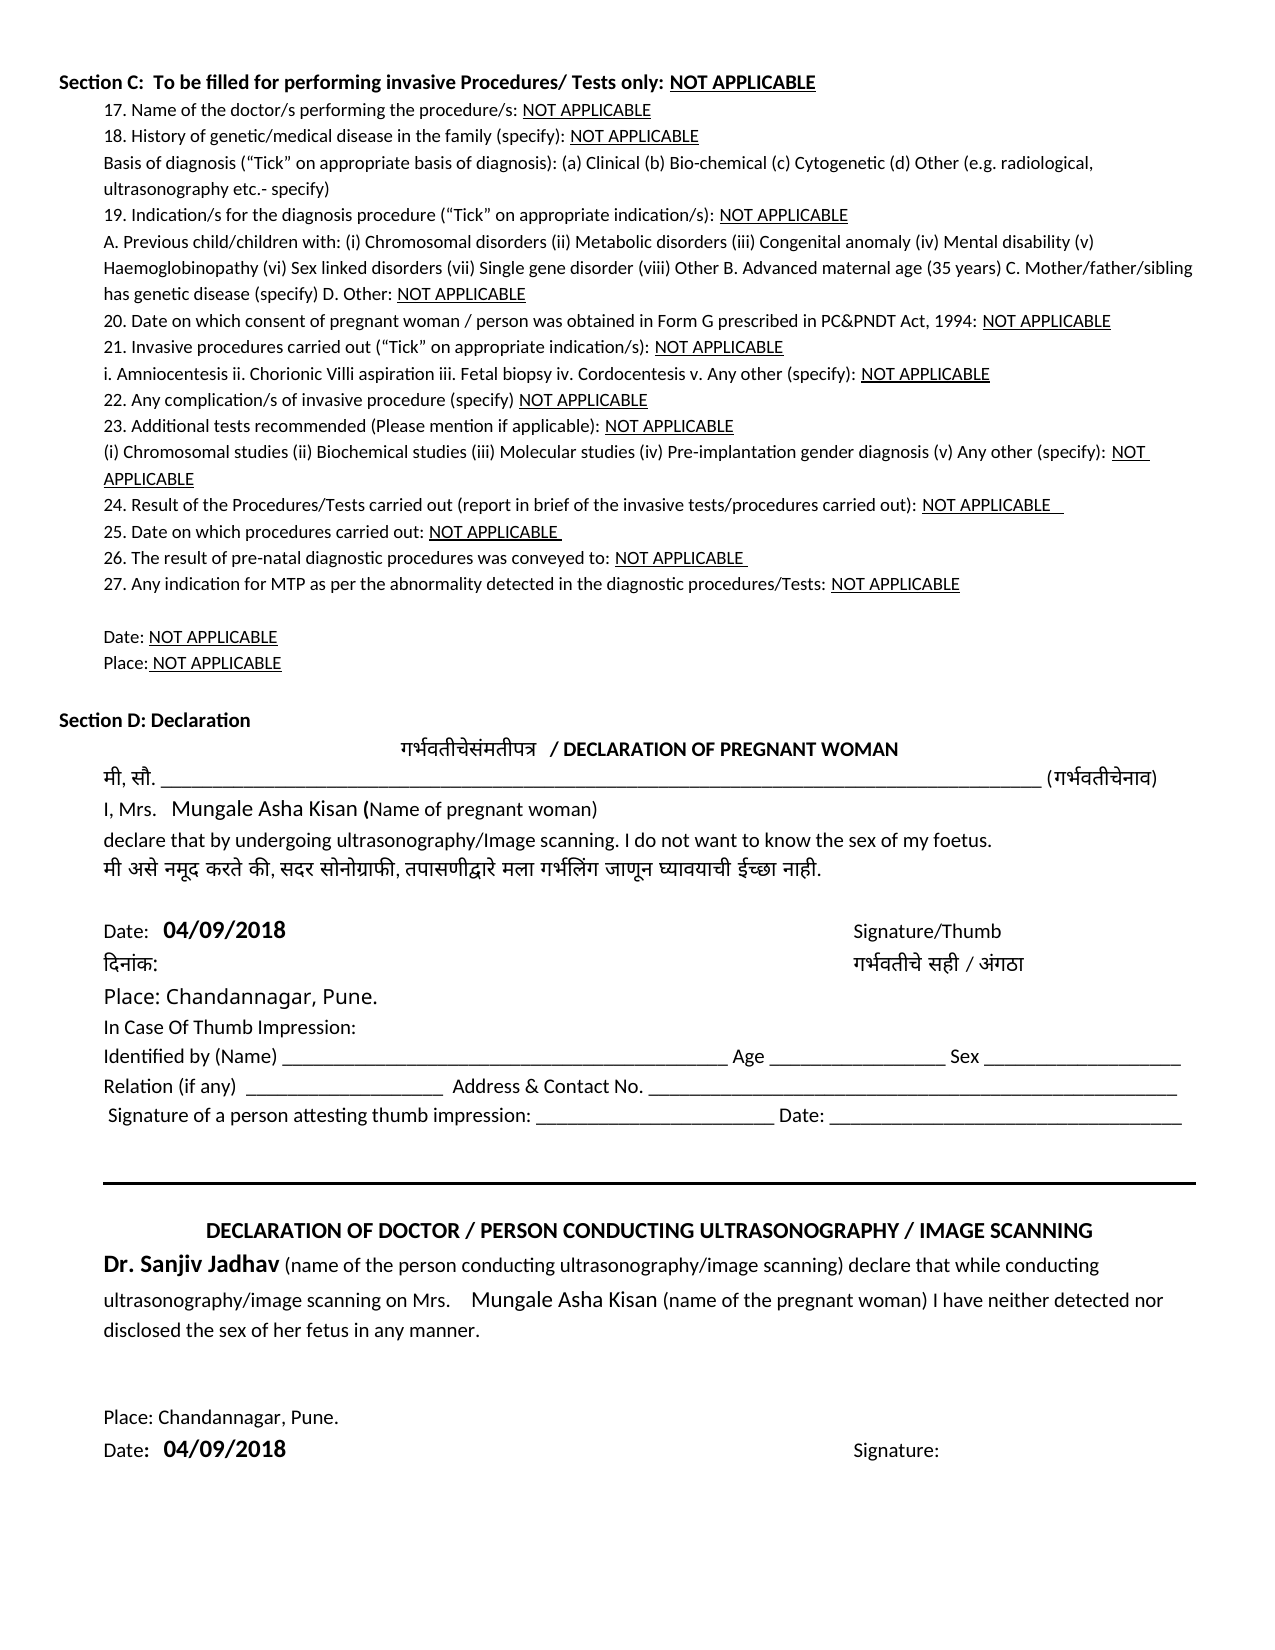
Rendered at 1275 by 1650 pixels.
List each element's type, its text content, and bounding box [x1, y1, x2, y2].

text Place: Chandannagar, Pune. [103, 982, 1196, 1010]
text Place: Chandannagar, Pune. [103, 1404, 1196, 1430]
text Section D: Declaration [59, 707, 1196, 732]
text Basis of diagnosis (“Tick” on appropriate basis of diagnosis): (a) Clinical (b) Bio-chemical (c) Cytogenetic (d) Other (e.g. radiological, ultrasonography etc.- specify) [103, 151, 1196, 200]
text 26. The result of pre-natal diagnostic procedures was conveyed to: NOT APPLICABLE [103, 546, 1196, 569]
text दिनांक: गर्भवतीचे सही / अंगठा [103, 949, 1196, 978]
text A. Previous child/children with: (i) Chromosomal disorders (ii) Metabolic disorders (iii) Congenital anomaly (iv) Mental disability (v) Haemoglobinopathy (vi) Sex linked disorders (vii) Single gene disorder (viii) Other B. Advanced maternal age (35 years) C. Mother/father/sibling has genetic disease (specify) D. Other: NOT APPLICABLE [103, 230, 1196, 306]
text 18. History of genetic/medical disease in the family (specify): NOT APPLICABLE [103, 124, 1196, 147]
text Place: NOT APPLICABLE [103, 652, 1196, 674]
text 25. Date on which procedures carried out: NOT APPLICABLE [103, 520, 1196, 543]
text Date: NOT APPLICABLE [103, 625, 1196, 648]
text 19. Indication/s for the diagnosis procedure (“Tick” on appropriate indication/s): NOT APPLICABLE [103, 203, 1196, 226]
text 20. Date on which consent of pregnant woman / person was obtained in Form G prescribed in PC&PNDT Act, 1994: NOT APPLICABLE [103, 309, 1196, 332]
text declare that by undergoing ultrasonography/Image scanning. I do not want to know the sex of my foetus. [103, 827, 1196, 852]
text i. Amniocentesis ii. Chorionic Villi aspiration iii. Fetal biopsy iv. Cordocentesis v. Any other (specify): NOT APPLICABLE [103, 362, 1196, 384]
text In Case Of Thumb Impression: [103, 1014, 1196, 1040]
text मी, सौ. _____________________________________________________________________________________ (गर्भवतीचेनाव) [103, 765, 1196, 791]
text Section C: To be filled for performing invasive Procedures/ Tests only: NOT APPLICABLE [0, 69, 1275, 94]
text Relation (if any) ___________________ Address & Contact No. ___________________________________________________ [103, 1073, 1196, 1098]
text Dr. Sanjiv Jadhav (name of the person conducting ultrasonography/image scanning) declare that while conducting ultrasonography/image scanning on Mrs. (name of the pregnant woman) I have neither detected nor disclosed the sex of her fetus in any manner. [103, 1248, 1196, 1343]
text Identified by (Name) ___________________________________________ Age _________________ Sex ___________________ [103, 1044, 1196, 1069]
text 24. Result of the Procedures/Tests carried out (report in brief of the invasive tests/procedures carried out): NOT APPLICABLE [103, 493, 1196, 516]
text Date: Signature/Thumb [103, 914, 1196, 945]
text I, Mrs. (Name of pregnant woman) [103, 794, 1196, 823]
text 22. Any complication/s of invasive procedure (specify) NOT APPLICABLE [103, 388, 1196, 411]
text (i) Chromosomal studies (ii) Biochemical studies (iii) Molecular studies (iv) Pre-implantation gender diagnosis (v) Any other (specify): NOT APPLICABLE [103, 441, 1196, 490]
text मी असे नमूद करते की, सदर सोनोग्राफी, तपासणीद्वारे मला गर्भलिंग जाणून घ्यावयाची ईच्छा नाही. [103, 856, 1196, 881]
text 21. Invasive procedures carried out (“Tick” on appropriate indication/s): NOT APPLICABLE [103, 335, 1196, 358]
text गर्भवतीचेसंमतीपत्र / DECLARATION OF PREGNANT WOMAN [103, 736, 1196, 762]
text 17. Name of the doctor/s performing the procedure/s: NOT APPLICABLE [103, 98, 1196, 121]
text Date: Signature: [103, 1434, 1196, 1464]
text DECLARATION OF DOCTOR / PERSON CONDUCTING ULTRASONOGRAPHY / IMAGE SCANNING [103, 1216, 1196, 1244]
text Signature of a person attesting thumb impression: _______________________ Date: __________________________________ [103, 1102, 1196, 1182]
text 23. Additional tests recommended (Please mention if applicable): NOT APPLICABLE [103, 414, 1196, 437]
text 27. Any indication for MTP as per the abnormality detected in the diagnostic procedures/Tests: NOT APPLICABLE [103, 572, 1196, 595]
